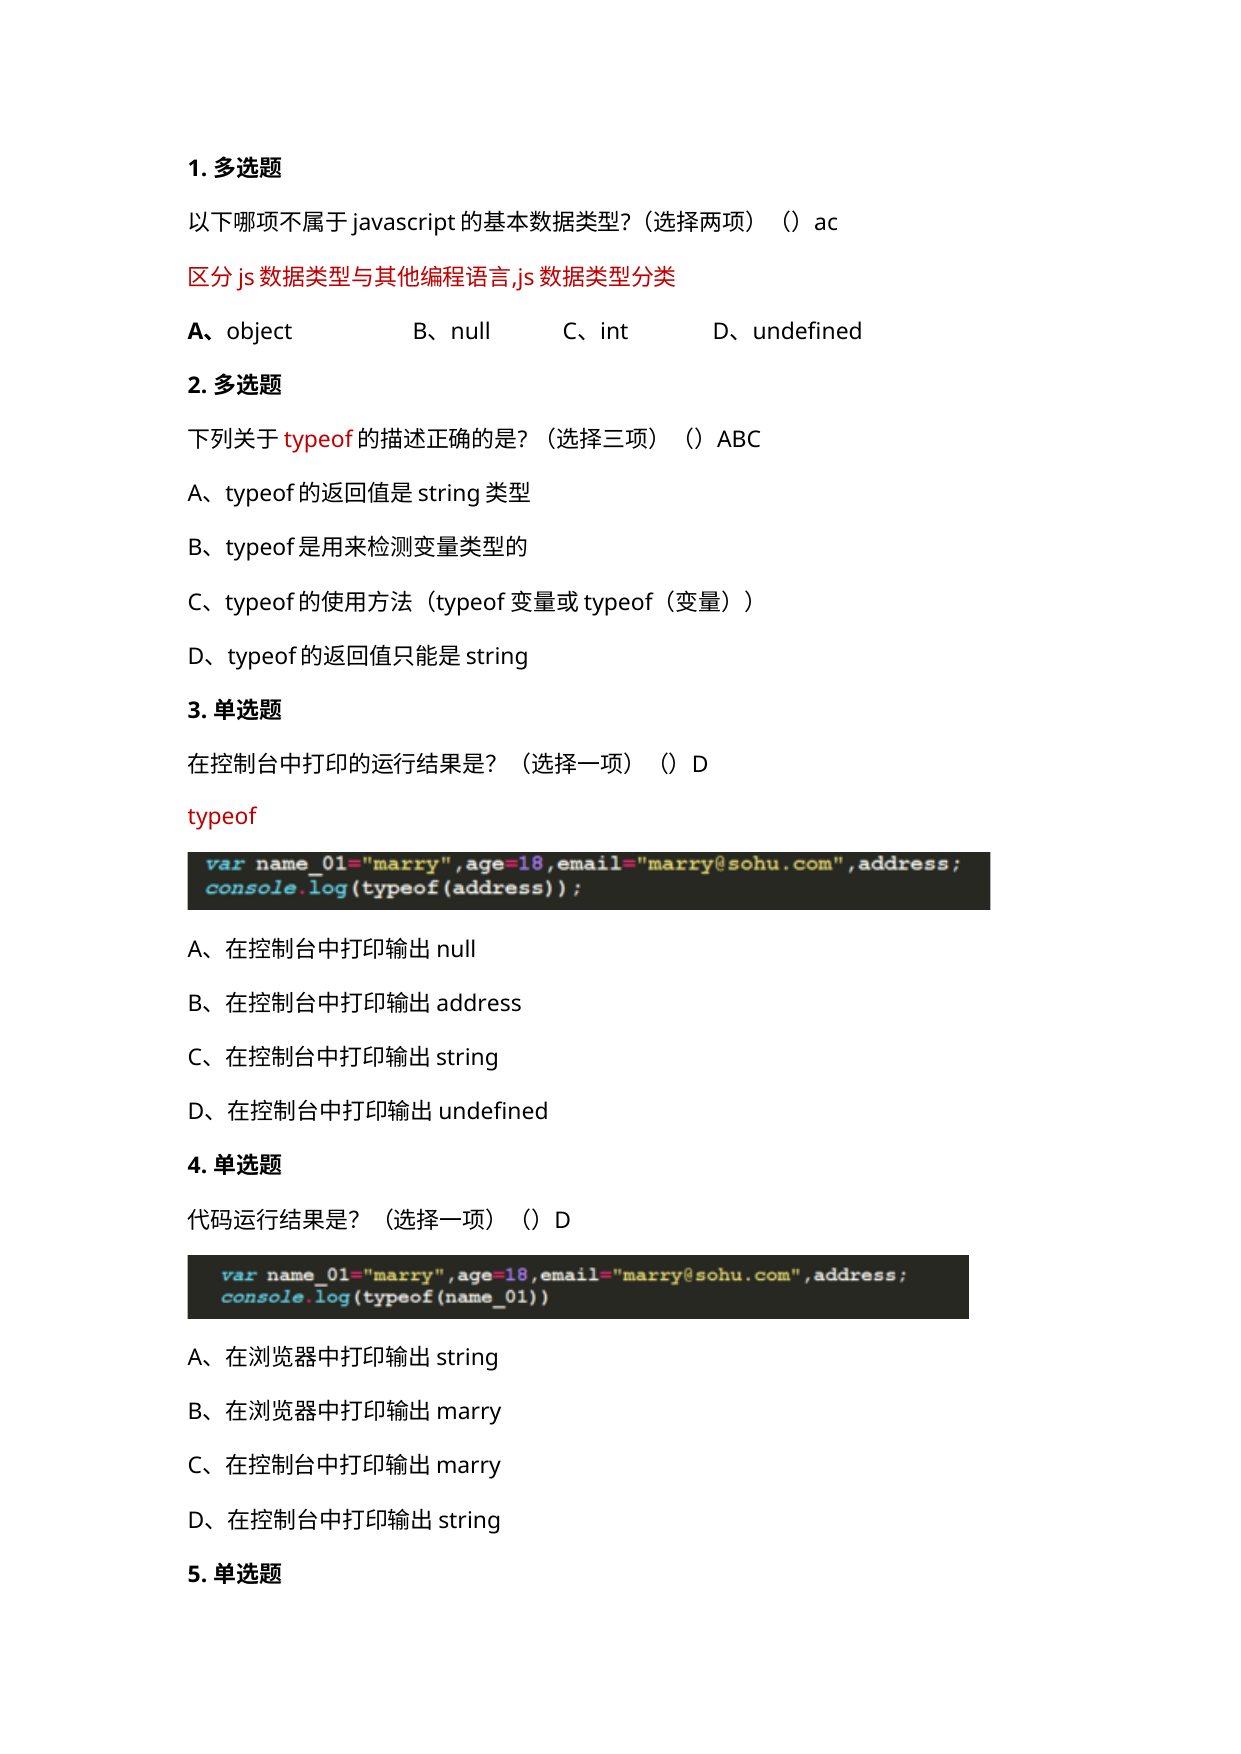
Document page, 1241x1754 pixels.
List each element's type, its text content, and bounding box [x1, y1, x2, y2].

text D、在控制台中打印输出undefined [187, 1093, 1053, 1127]
text D、typeof的返回值只能是string [187, 637, 1053, 671]
text 下列关于typeof的描述正确的是? （选择三项）（）ABC [187, 421, 1053, 454]
text C、typeof的使用方法（typeof 变量或typeof（变量）） [187, 583, 1053, 617]
text A、在浏览器中打印输出string [187, 1339, 1053, 1372]
text B、在控制台中打印输出address [187, 985, 1053, 1018]
text 在控制台中打印的运行结果是？（选择一项）（）D [187, 746, 1053, 779]
text D、在控制台中打印输出string [187, 1502, 1053, 1535]
list 2. 多选题 [187, 367, 1053, 400]
text 3. 单选题 [187, 692, 1053, 725]
text 代码运行结果是？（选择一项）（）D [187, 1202, 1053, 1235]
text A、typeof的返回值是string类型 [187, 475, 1053, 508]
picture [187, 1255, 969, 1319]
text B、在浏览器中打印输出marry [187, 1393, 1053, 1427]
text A、在控制台中打印输出null [187, 931, 1053, 964]
text C、在控制台中打印输出marry [187, 1447, 1053, 1481]
text 1. 多选题 [187, 150, 1053, 183]
text 以下哪项不属于javascript的基本数据类型?（选择两项）（）ac [187, 204, 1053, 237]
text typeof [187, 800, 1053, 831]
picture [187, 852, 991, 910]
text 5. 单选题 [187, 1556, 1053, 1589]
text B、typeof是用来检测变量类型的 [187, 529, 1053, 562]
text 区分js数据类型与其他编程语言,js数据类型分类 [187, 258, 1053, 292]
text 4. 单选题 [187, 1147, 1053, 1181]
list object B、null C、int D、undefined [187, 312, 1053, 346]
text C、在控制台中打印输出string [187, 1039, 1053, 1072]
